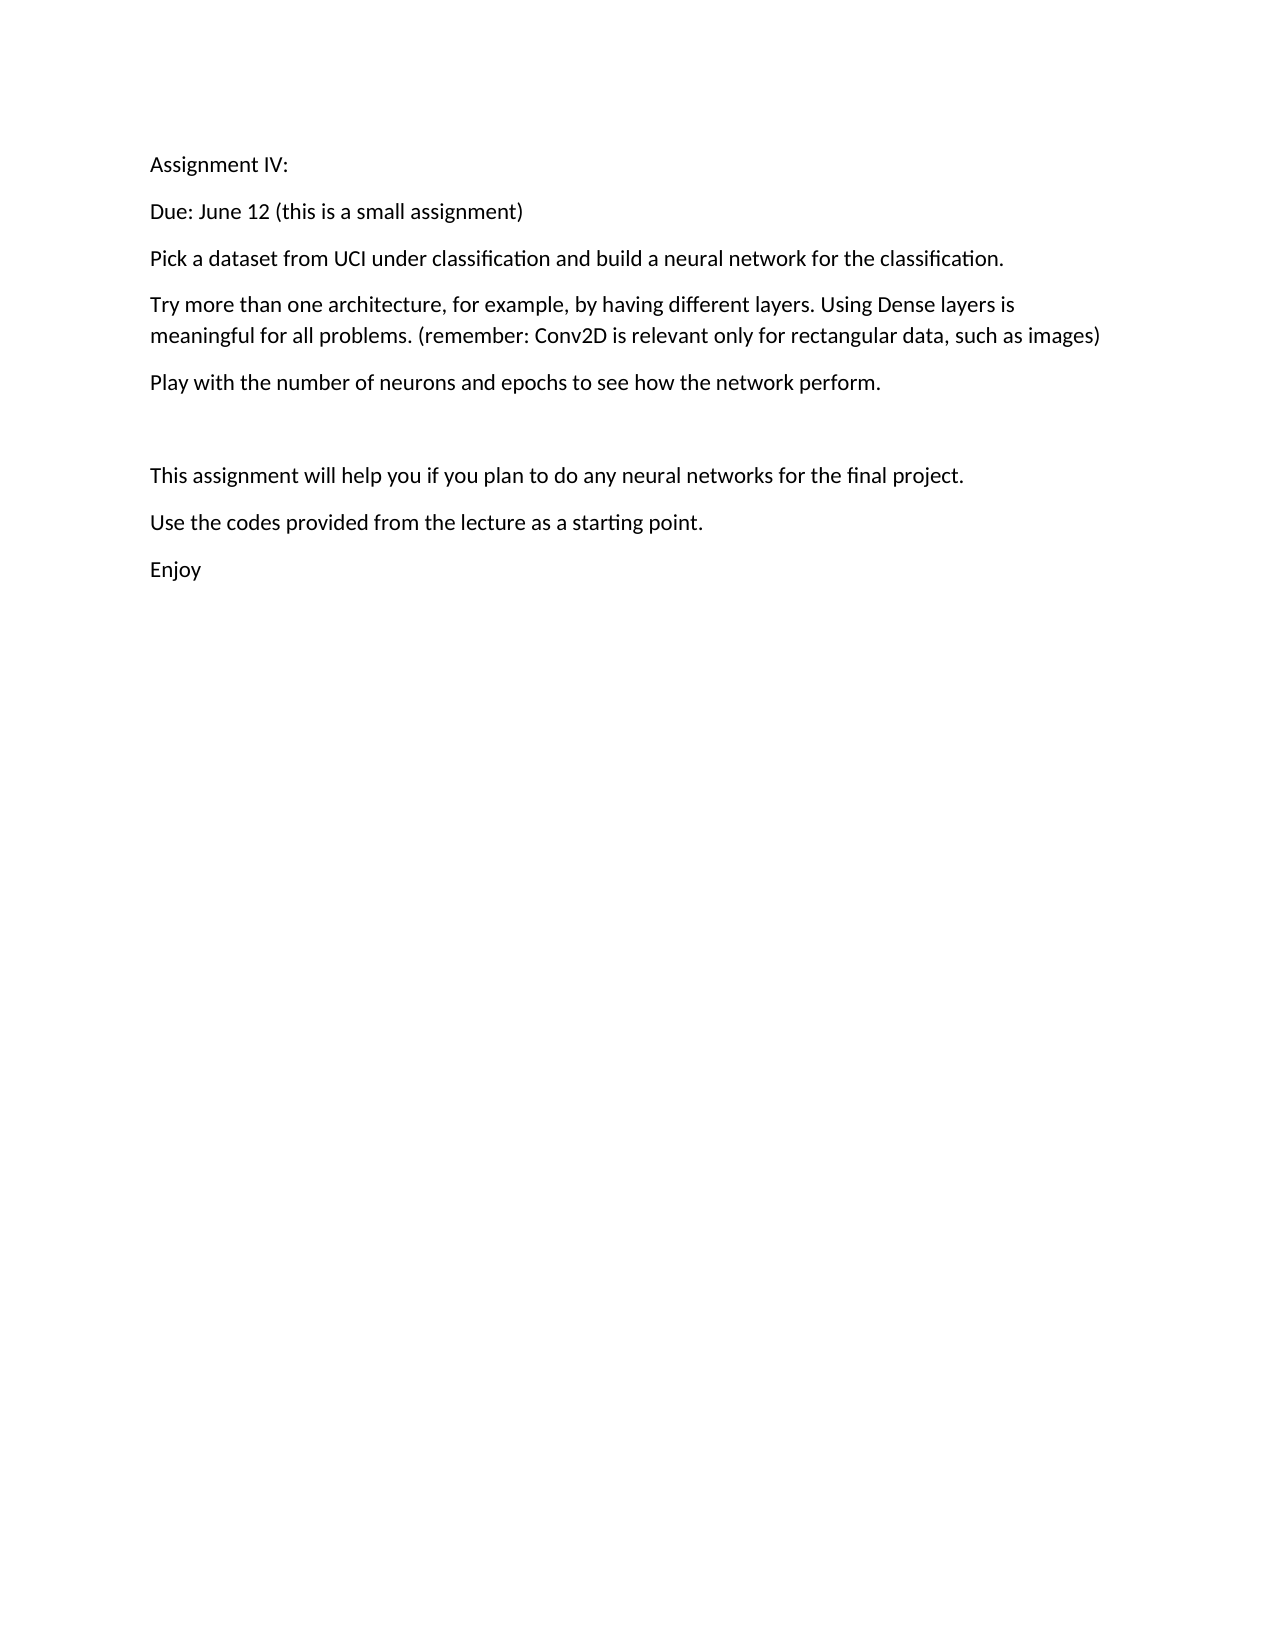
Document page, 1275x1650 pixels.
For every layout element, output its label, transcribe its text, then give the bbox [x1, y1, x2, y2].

text Try more than one architecture, for example, by having different layers. Using Dense layers is meaningful for all problems. (remember: Conv2D is relevant only for rectangular data, such as images) [150, 291, 1125, 349]
text Use the codes provided from the lecture as a starting point. [150, 508, 1125, 536]
text This assignment will help you if you plan to do any neural networks for the final project. [150, 461, 1125, 489]
text Assignment IV: [150, 150, 1125, 178]
text Pick a dataset from UCI under classification and build a neural network for the classification. [150, 244, 1125, 272]
text Enjoy [150, 555, 1125, 583]
text Due: June 12 (this is a small assignment) [150, 197, 1125, 225]
text Play with the number of neurons and epochs to see how the network perform. [150, 368, 1125, 396]
